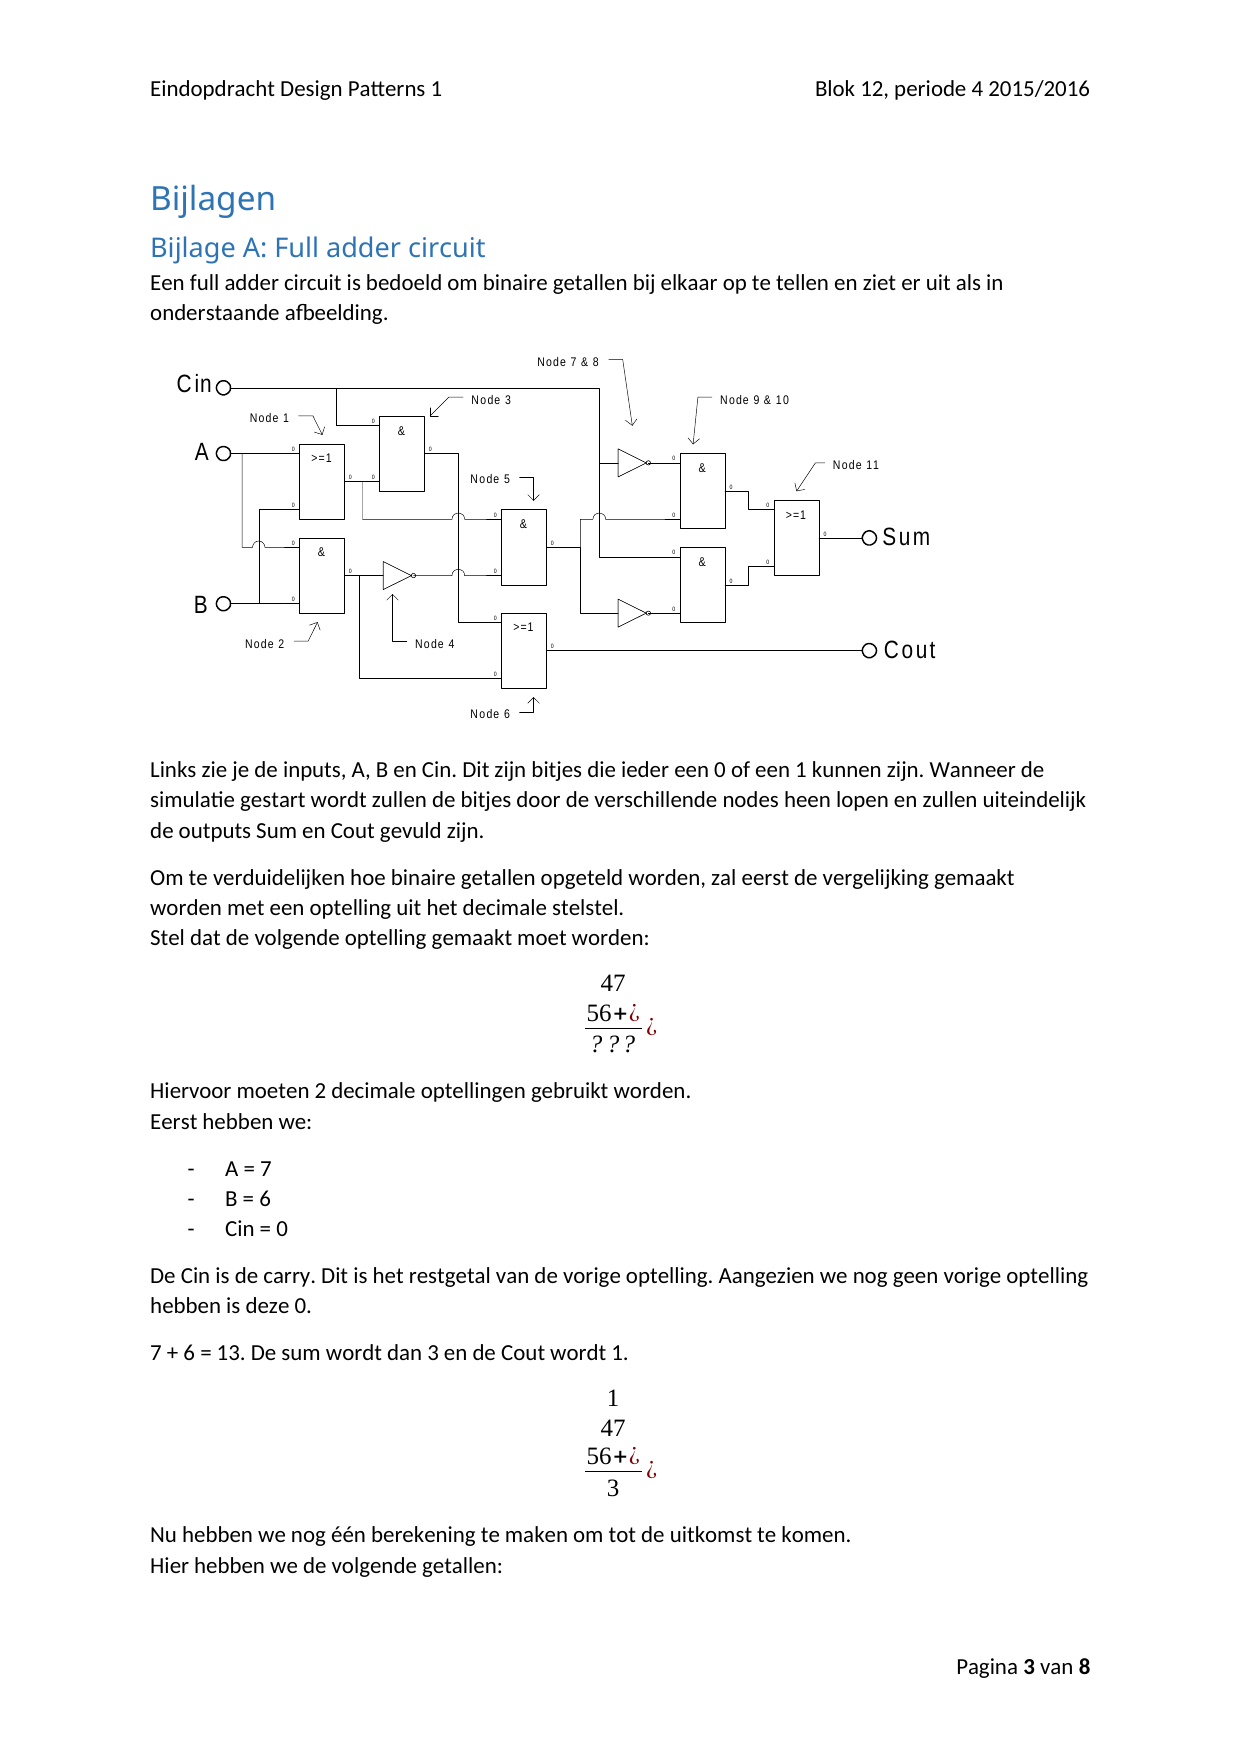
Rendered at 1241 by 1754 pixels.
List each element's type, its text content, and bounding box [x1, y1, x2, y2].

list A = 7 [187, 1154, 1090, 1182]
text Hiervoor moeten 2 decimale optellingen gebruikt worden. Eerst hebben we: [150, 1077, 1090, 1135]
subtitle Bijlage A: Full adder circuit [150, 228, 1090, 265]
text 7 + 6 = 13. De sum wordt dan 3 en de Cout wordt 1. [150, 1338, 1090, 1366]
text Een full adder circuit is bedoeld om binaire getallen bij elkaar op te tellen en ziet er uit als in onderstaande afbeelding. [150, 268, 1090, 326]
text De Cin is de carry. Dit is het restgetal van de vorige optelling. Aangezien we nog geen vorige optelling hebben is deze 0. [150, 1261, 1090, 1319]
subtitle Bijlagen [150, 175, 1090, 220]
text Om te verduidelijken hoe binaire getallen opgeteld worden, zal eerst de vergelijking gemaakt worden met een optelling uit het decimale stelstel. Stel dat de volgende optelling gemaakt moet worden: [150, 863, 1090, 951]
list B = 6 [187, 1184, 1090, 1212]
text Nu hebben we nog één berekening te maken om tot de uitkomst te komen. Hier hebben we de volgende getallen: [150, 1521, 1090, 1579]
list Cin = 0 [187, 1214, 1090, 1242]
text Links zie je de inputs, A, B en Cin. Dit zijn bitjes die ieder een 0 of een 1 kunnen zijn. Wanneer de simulatie gestart wordt zullen de bitjes door de verschillende nodes heen lopen en zullen uiteindelijk de outputs Sum en Cout gevuld zijn. [150, 755, 1090, 844]
